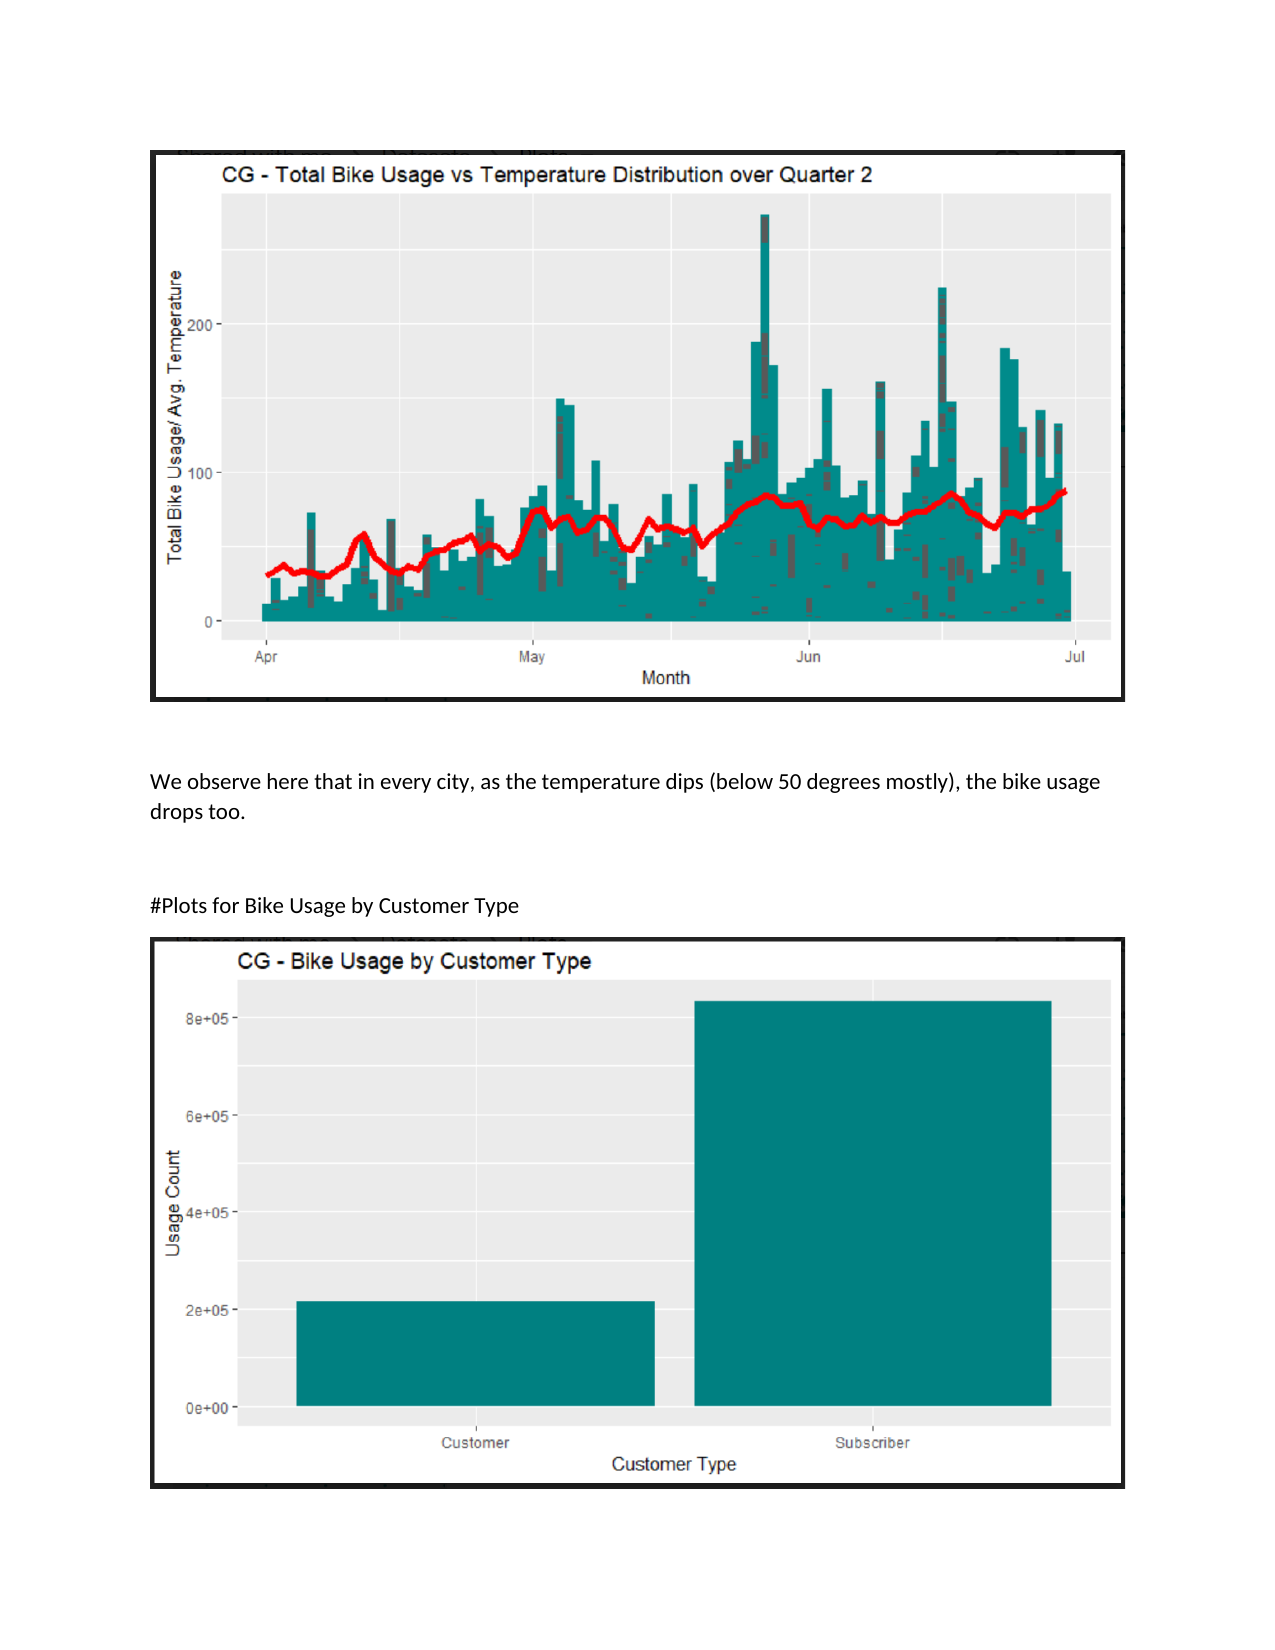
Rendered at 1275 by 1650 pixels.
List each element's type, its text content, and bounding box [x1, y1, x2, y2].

picture [150, 937, 1125, 1489]
text We observe here that in every city, as the temperature dips (below 50 degrees mostly), the bike usage drops too. [150, 767, 1125, 825]
picture [150, 150, 1125, 702]
text #Plots for Bike Usage by Customer Type [150, 891, 1125, 919]
